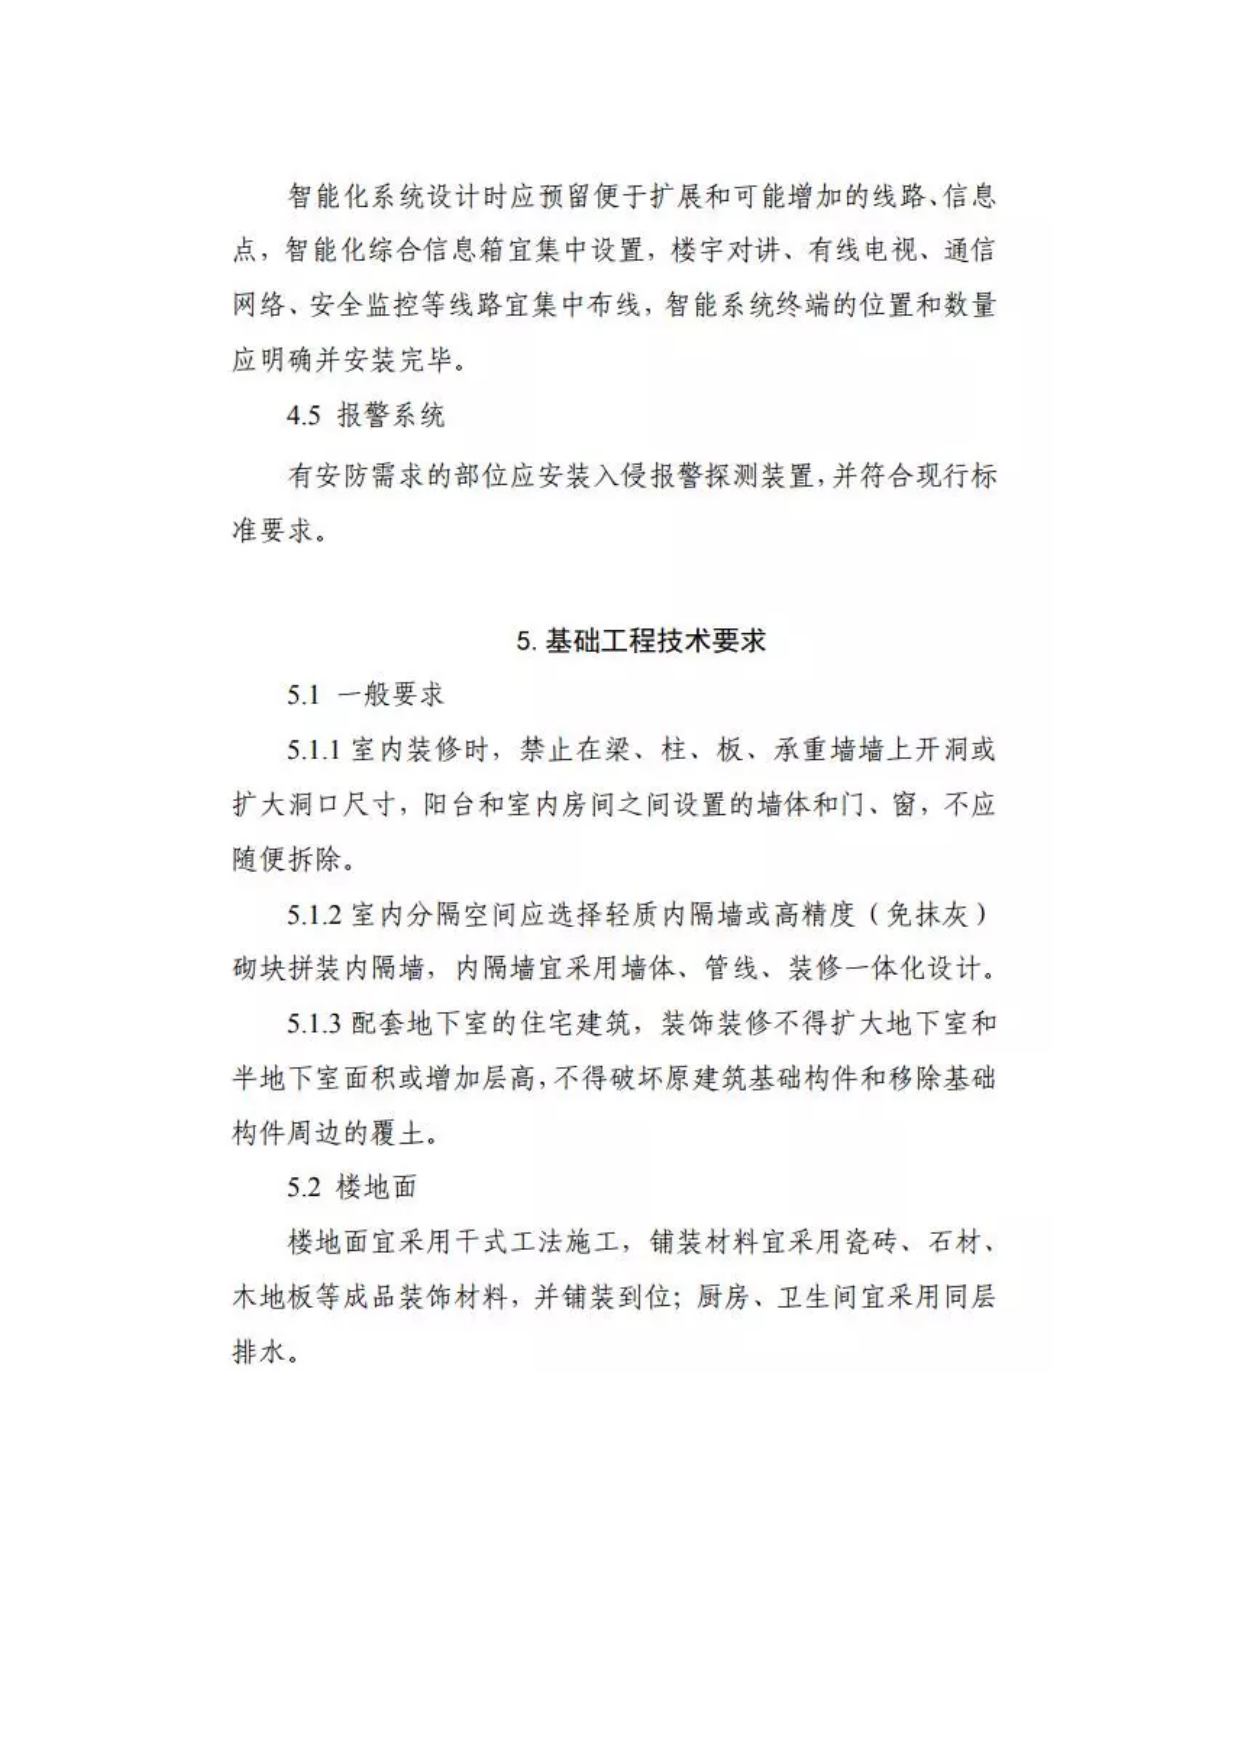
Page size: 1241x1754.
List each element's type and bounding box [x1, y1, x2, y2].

picture [187, 162, 1053, 1373]
